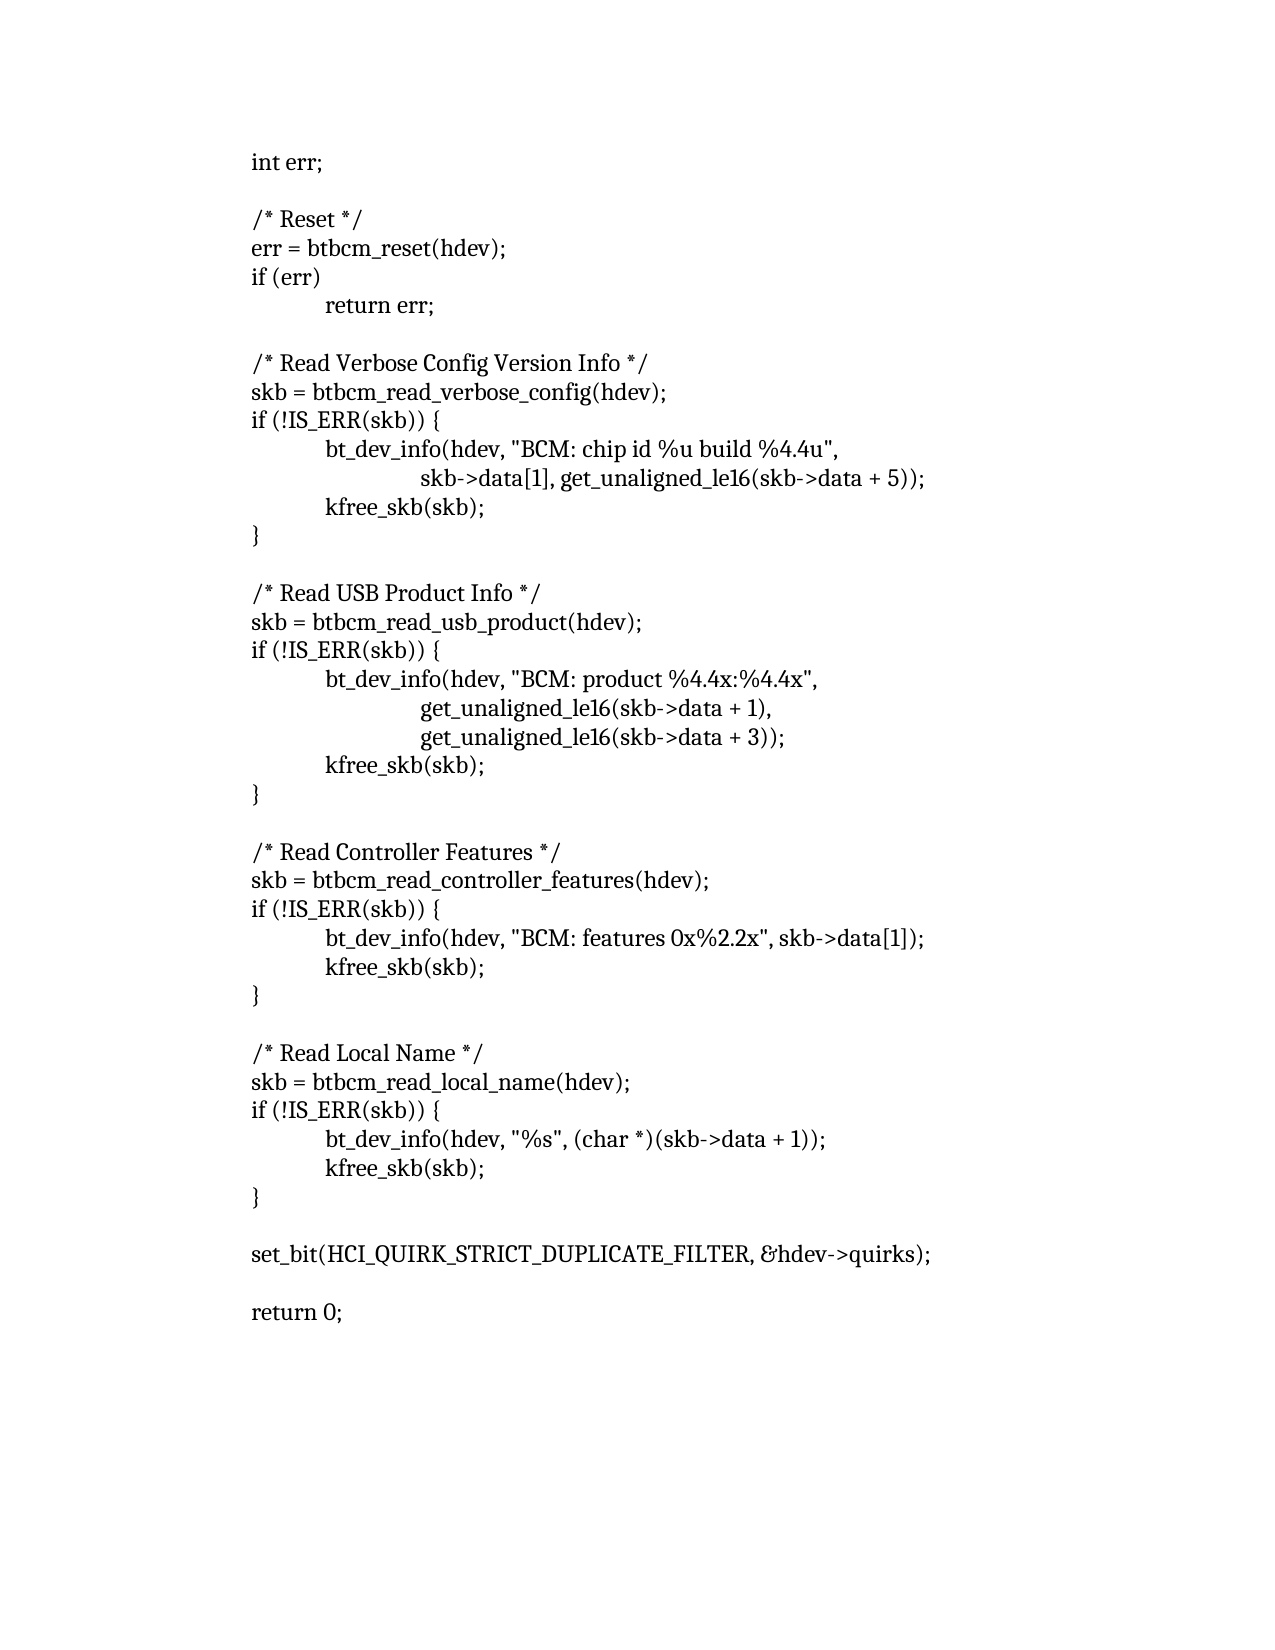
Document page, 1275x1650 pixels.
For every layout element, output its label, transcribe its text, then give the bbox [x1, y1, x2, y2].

text skb = btbcm_read_local_name(hdev); [177, 1068, 1098, 1096]
text /* Read Controller Features */ [177, 838, 1098, 866]
text int err; [177, 148, 1098, 176]
text kfree_skb(skb); [177, 1154, 1098, 1183]
text } [177, 981, 1098, 1010]
text bt_dev_info(hdev, "BCM: features 0x%2.2x", skb->data[1]); [177, 924, 1098, 953]
text skb->data[1], get_unaligned_le16(skb->data + 5)); [177, 464, 1098, 493]
text set_bit(HCI_QUIRK_STRICT_DUPLICATE_FILTER, &hdev->quirks); [177, 1240, 1098, 1269]
text if (!IS_ERR(skb)) { [177, 406, 1098, 435]
text get_unaligned_le16(skb->data + 1), [177, 694, 1098, 723]
text } [177, 521, 1098, 550]
text /* Read Local Name */ [177, 1039, 1098, 1068]
text skb = btbcm_read_usb_product(hdev); [177, 608, 1098, 636]
text get_unaligned_le16(skb->data + 3)); [177, 723, 1098, 751]
text if (!IS_ERR(skb)) { [177, 1096, 1098, 1125]
text bt_dev_info(hdev, "BCM: chip id %u build %4.4u", [177, 435, 1098, 464]
text if (!IS_ERR(skb)) { [177, 895, 1098, 924]
text return 0; [177, 1298, 1098, 1326]
text /* Read USB Product Info */ [177, 579, 1098, 608]
text skb = btbcm_read_controller_features(hdev); [177, 866, 1098, 895]
text kfree_skb(skb); [177, 493, 1098, 521]
text } [177, 780, 1098, 809]
text if (err) [177, 263, 1098, 291]
text return err; [177, 291, 1098, 320]
text skb = btbcm_read_verbose_config(hdev); [177, 378, 1098, 406]
text /* Reset */ [177, 205, 1098, 234]
text bt_dev_info(hdev, "BCM: product %4.4x:%4.4x", [177, 665, 1098, 694]
text kfree_skb(skb); [177, 953, 1098, 981]
text bt_dev_info(hdev, "%s", (char *)(skb->data + 1)); [177, 1125, 1098, 1154]
text if (!IS_ERR(skb)) { [177, 636, 1098, 665]
text err = btbcm_reset(hdev); [177, 234, 1098, 263]
text kfree_skb(skb); [177, 751, 1098, 780]
text } [177, 1183, 1098, 1211]
text /* Read Verbose Config Version Info */ [177, 349, 1098, 378]
